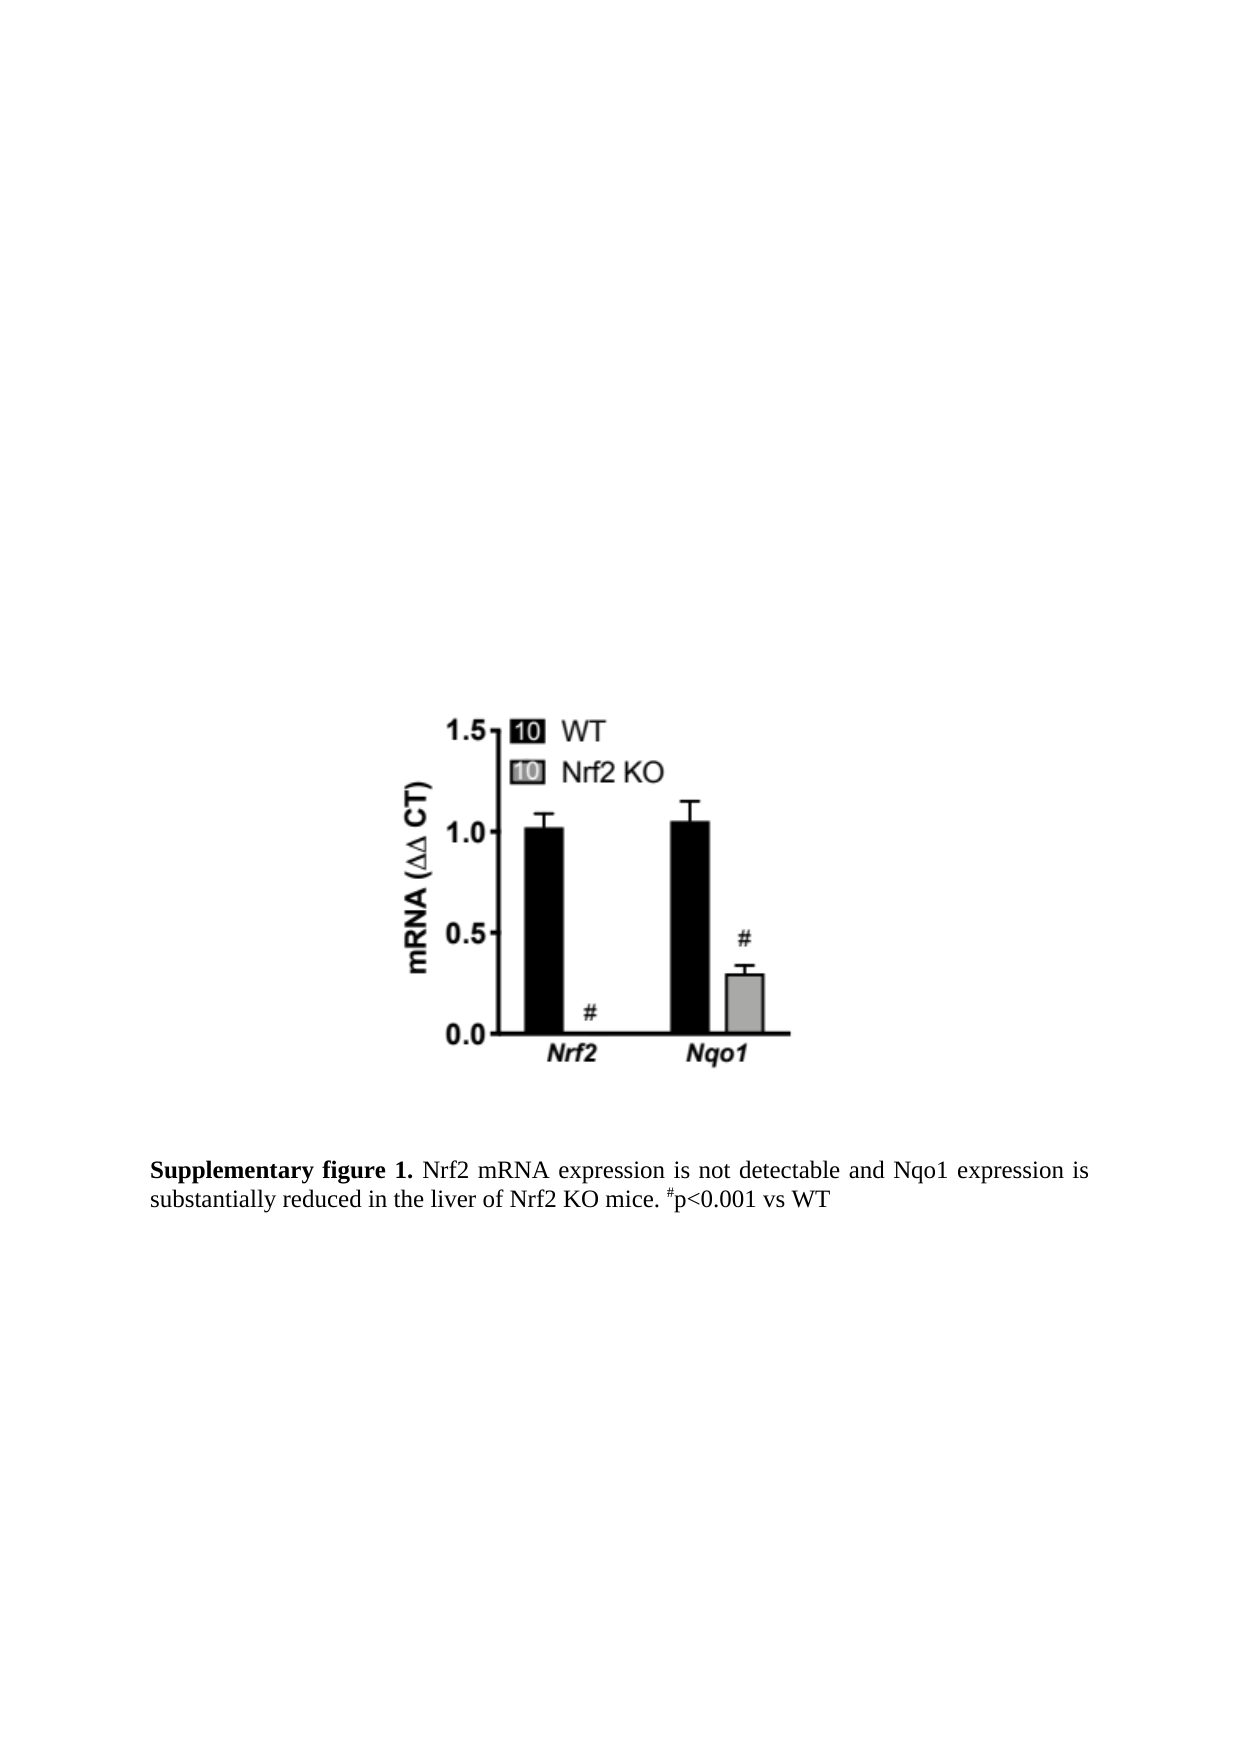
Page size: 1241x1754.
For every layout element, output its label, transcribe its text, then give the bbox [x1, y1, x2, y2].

text Supplementary figure 1. Nrf2 mRNA expression is not detectable and Nqo1 expression is substantially reduced in the liver of Nrf2 KO mice. #p<0.001 vs WT [150, 1155, 1090, 1213]
